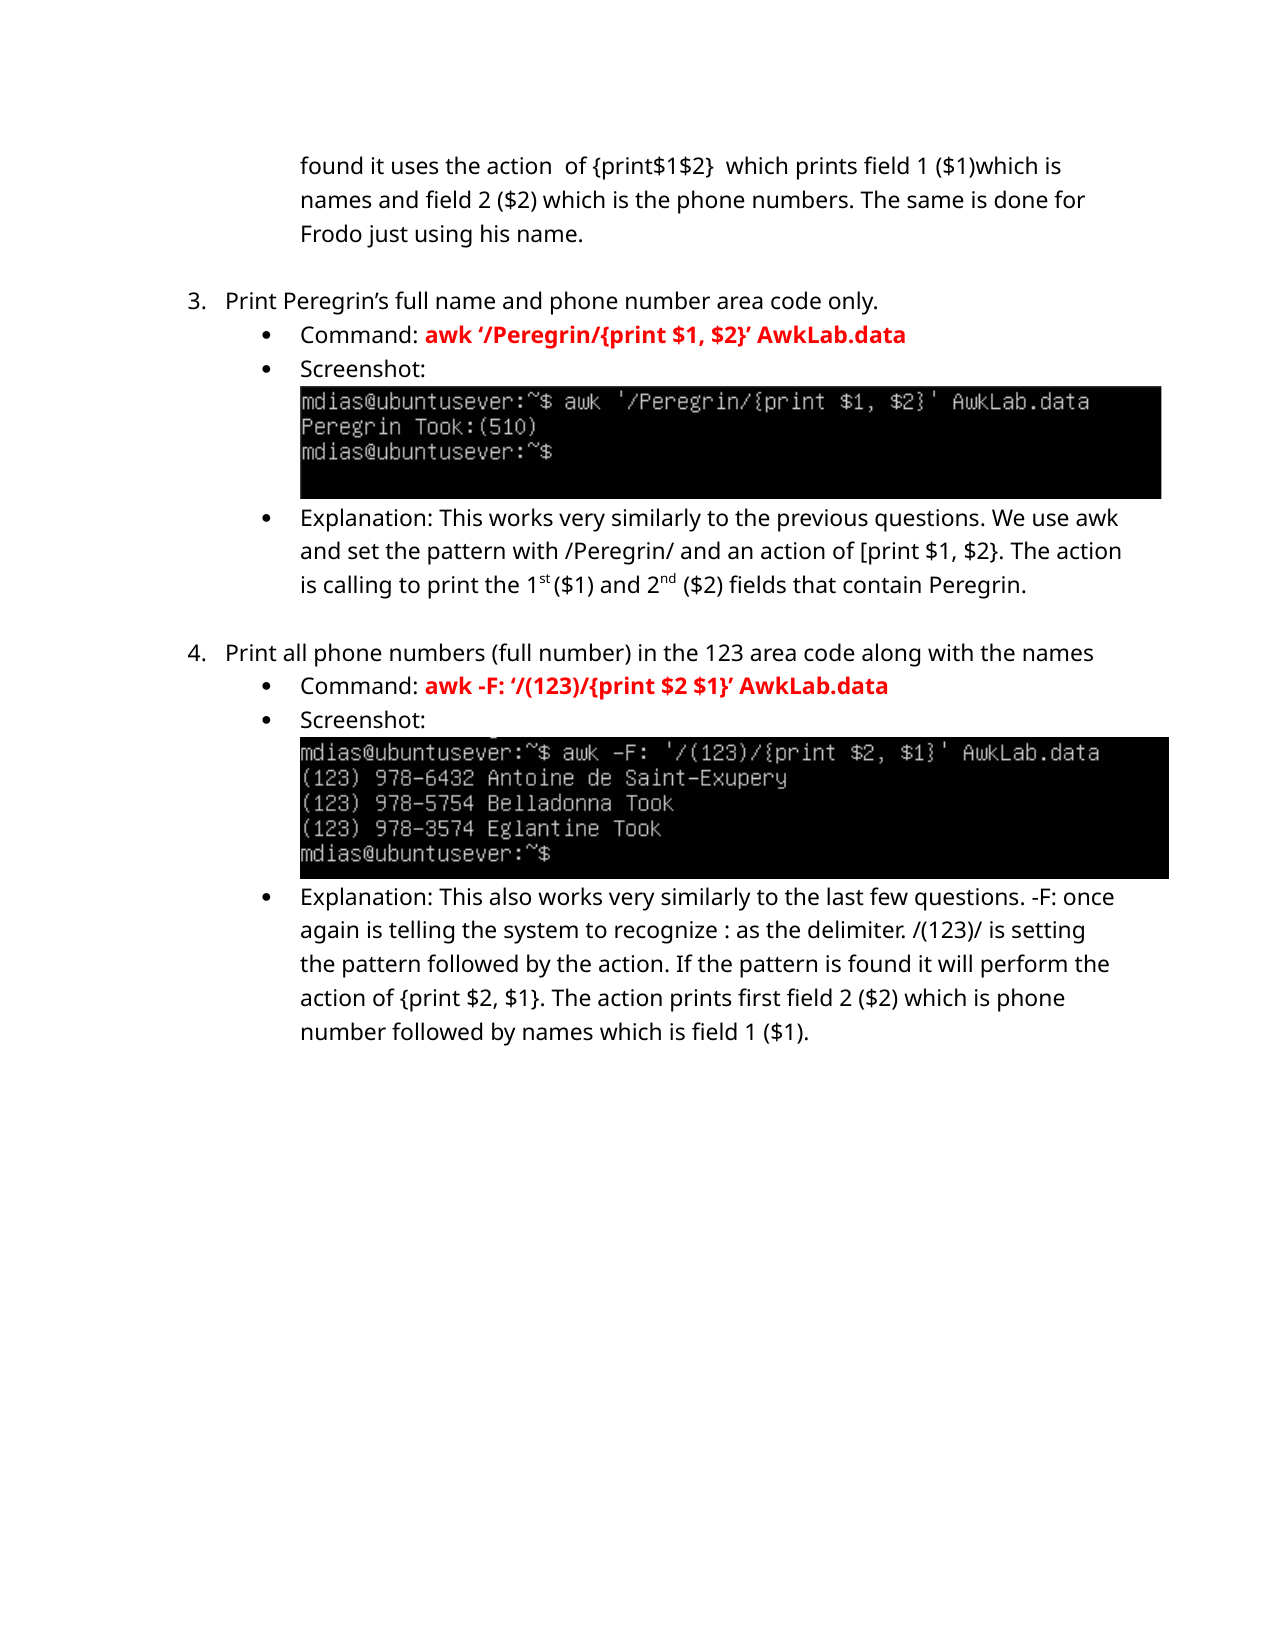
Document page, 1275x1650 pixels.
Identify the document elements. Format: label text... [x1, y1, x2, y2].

list Print Peregrin’s full name and phone number area code only. [187, 285, 1125, 316]
list Command: awk -F: ‘/(123)/{print $2 $1}’ AwkLab.data [262, 670, 1125, 702]
picture [300, 386, 1162, 499]
list Explanation: This also works very similarly to the last few questions. -F: once again is telling the system to recognize : as the delimiter. /(123)/ is setting the pattern followed by the action. If the pattern is found it will perform the action of {print $2, $1}. The action prints first field 2 ($2) which is phone number followed by names which is field 1 ($1). [262, 881, 1125, 1047]
list Explanation: This works very similarly to the previous questions. We use awk and set the pattern with /Peregrin/ and an action of [print $1, $2}. The action is calling to print the 1st ($1) and 2nd ($2) fields that contain Peregrin. [262, 502, 1125, 600]
list Command: awk ‘/Peregrin/{print $1, $2}’ AwkLab.data [262, 319, 1125, 350]
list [262, 150, 1125, 249]
picture [300, 737, 1169, 879]
list Print all phone numbers (full number) in the 123 area code along with the names [187, 637, 1125, 668]
